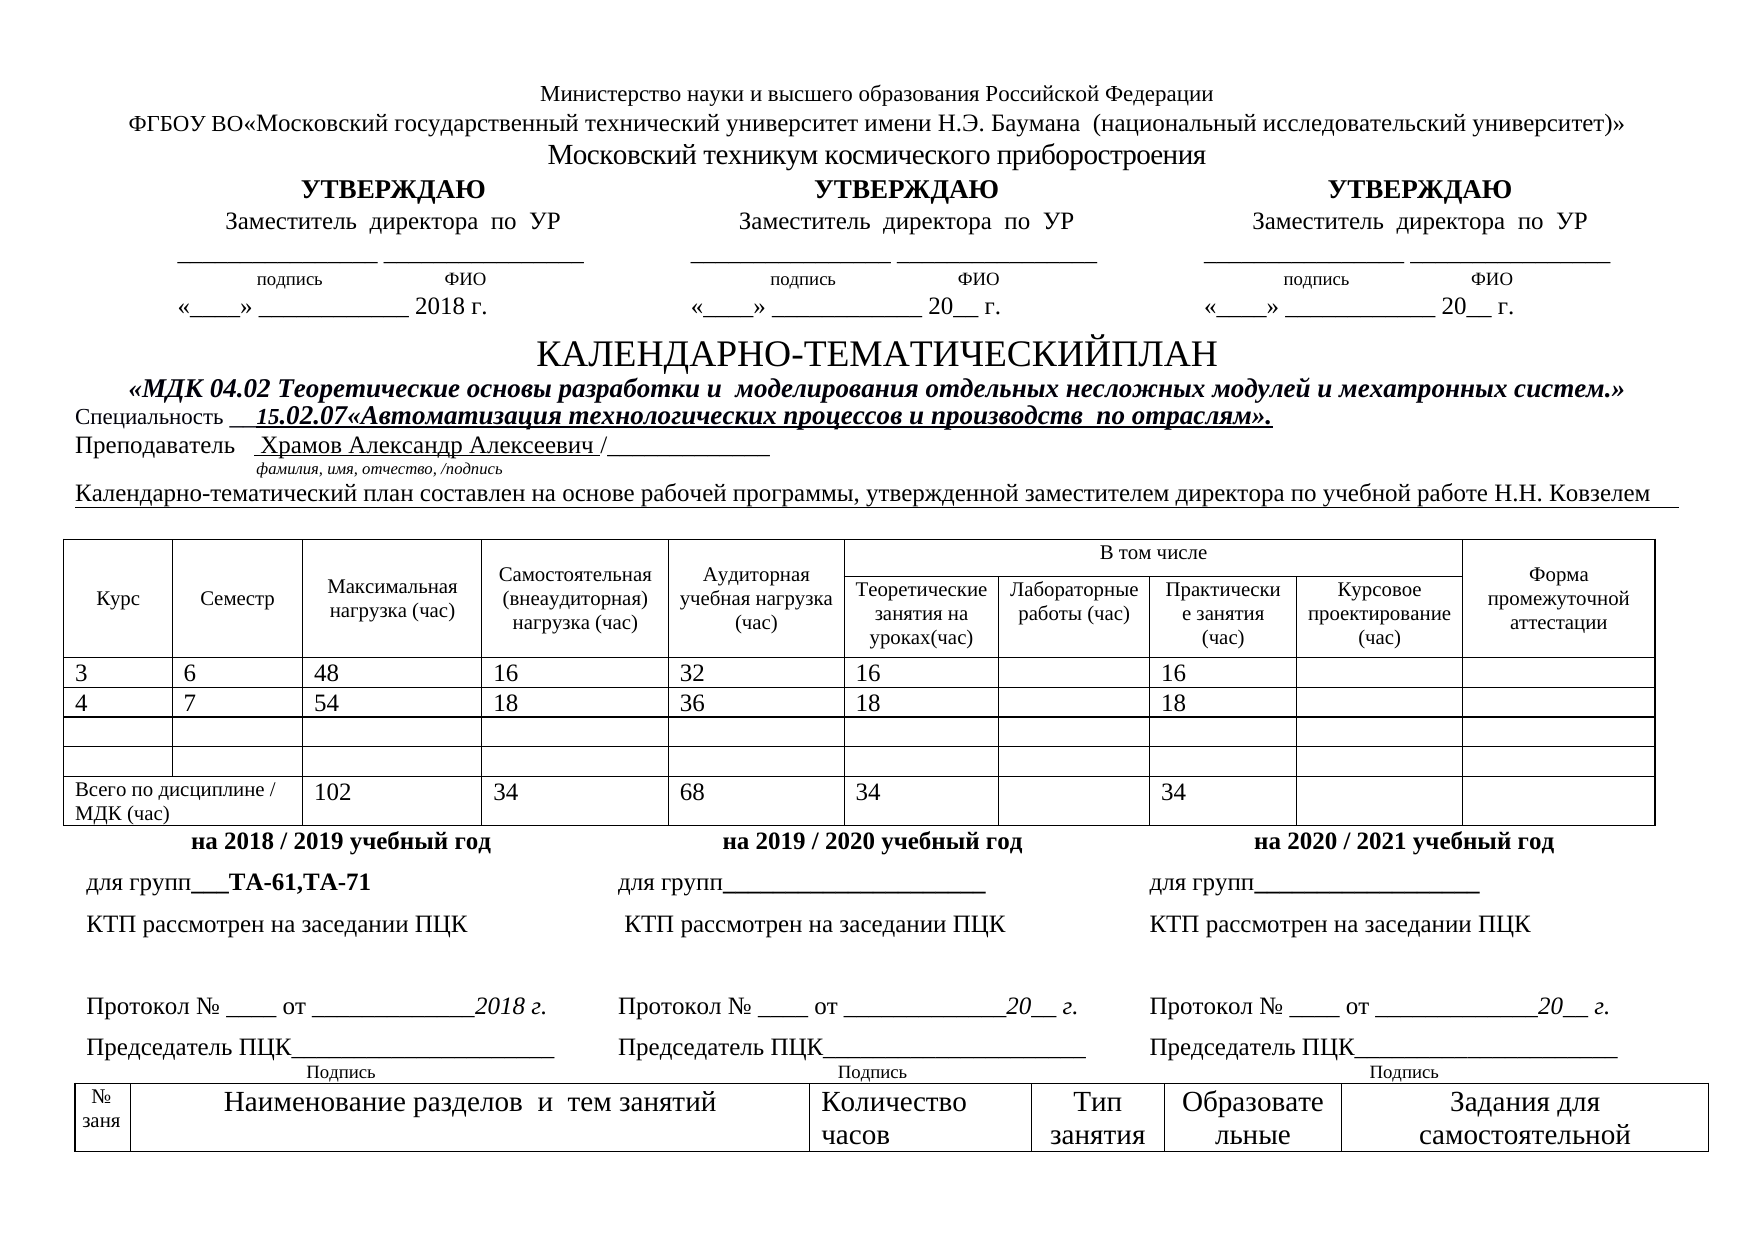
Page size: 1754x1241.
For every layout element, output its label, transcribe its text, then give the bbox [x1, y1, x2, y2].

table_header Курс [64, 540, 172, 657]
table_cell [999, 658, 1149, 687]
table_cell [1297, 718, 1462, 746]
table_cell [669, 718, 844, 746]
table_cell [1297, 747, 1462, 776]
table_cell [1463, 747, 1654, 776]
table_cell 18 [1150, 688, 1296, 716]
table_cell 34 [845, 777, 998, 825]
table_cell 16 [482, 658, 668, 687]
table_header УТВЕРЖДАЮ Заместитель директора по УР ________________ ________________ подпись ФИО «____» ____________ 20__ г. [620, 171, 1134, 322]
text ФГБОУ ВО«Московский государственный технический университет имени Н.Э. Баумана (национальный исследовательский университет)» [75, 108, 1679, 137]
table_cell [482, 747, 668, 776]
text Министерство науки и высшего образования Российской Федерации [75, 75, 1679, 108]
table_cell [303, 747, 481, 776]
text Преподаватель Храмов Александр Алексеевич /_____________ [75, 430, 1679, 459]
table_cell 4 [64, 688, 172, 716]
table_cell 16 [1150, 658, 1296, 687]
table_header на 2020 / 2021 учебный год для групп__________________ КТП рассмотрен на заседании ПЦК Протокол № ____ от _____________20__ г. Председатель ПЦК_____________________ Подпись [1138, 826, 1670, 1083]
table_cell [1150, 718, 1296, 746]
text КАЛЕНДАРНО-ТЕМАТИЧЕСКИЙПЛАН [75, 332, 1679, 375]
table_cell Практические занятия (час) [1150, 577, 1296, 657]
table_cell Теоретические занятия на уроках(час) [845, 577, 998, 657]
table_cell 32 [669, 658, 844, 687]
table_cell [173, 718, 302, 746]
table_cell [482, 718, 668, 746]
table_cell [1463, 658, 1654, 687]
table_header В том числе [845, 540, 1462, 576]
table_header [131, 1084, 809, 1151]
text Специальность __15.02.07«Автоматизация технологических процессов и производств по отраслям». [75, 402, 1679, 430]
table_cell 16 [845, 658, 998, 687]
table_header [1165, 1084, 1341, 1151]
table_cell [173, 747, 302, 776]
text Московский техникум космического приборостроения [75, 137, 1679, 171]
table_cell 68 [669, 777, 844, 825]
table_header Самостоятельная (внеаудиторная) нагрузка (час) [482, 540, 668, 657]
table_cell [845, 718, 998, 746]
table_cell 6 [173, 658, 302, 687]
table_cell [999, 688, 1149, 716]
table_cell Курсовое проектирование (час) [1297, 577, 1462, 657]
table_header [1342, 1084, 1708, 1151]
table_header № заня тия [76, 1084, 130, 1151]
table_cell [999, 718, 1149, 746]
table_header на 2018 / 2019 учебный год для групп___ТА-61,ТА-71 КТП рассмотрен на заседании ПЦК Протокол № ____ от _____________2018 г. Председатель ПЦК_____________________ Подпись [75, 826, 607, 1083]
table_cell [303, 718, 481, 746]
table_cell Всего по дисциплине / МДК (час) [64, 777, 302, 825]
table_cell 18 [482, 688, 668, 716]
table_header Форма промежуточной аттестации [1463, 540, 1654, 657]
table_cell 7 [173, 688, 302, 716]
table_cell [1297, 658, 1462, 687]
table_cell [1463, 777, 1654, 825]
table_header Семестр [173, 540, 302, 657]
table_header Тип занятия [1032, 1084, 1164, 1151]
table_cell 48 [303, 658, 481, 687]
text фамилия, имя, отчество, /подпись [75, 459, 1679, 478]
table_cell [1297, 777, 1462, 825]
table_cell [1463, 718, 1654, 746]
table_cell [1297, 688, 1462, 716]
table_cell 18 [845, 688, 998, 716]
table_header Количество часов [810, 1084, 1031, 1151]
table_cell [999, 747, 1149, 776]
table_header Аудиторная учебная нагрузка (час) [669, 540, 844, 657]
table_cell [845, 747, 998, 776]
table_header УТВЕРЖДАЮ Заместитель директора по УР ________________ ________________ подпись ФИО «____» ____________ 2018 г. [107, 171, 620, 322]
table_cell [64, 718, 172, 746]
table_cell 34 [1150, 777, 1296, 825]
table_cell 34 [482, 777, 668, 825]
table_cell 36 [669, 688, 844, 716]
table_header Максимальная нагрузка (час) [303, 540, 481, 657]
table_cell 3 [64, 658, 172, 687]
text «МДК 04.02 Теоретические основы разработки и моделирования отдельных несложных модулей и мехатронных систем.» [75, 375, 1679, 402]
table_cell Лабораторные работы (час) [999, 577, 1149, 657]
text Календарно-тематический план составлен на основе рабочей программы, утвержденной заместителем директора по учебной работе Н.Н. Ковзелем [75, 478, 1679, 507]
table_cell 102 [303, 777, 481, 825]
table_cell [1150, 747, 1296, 776]
table_header на 2019 / 2020 учебный год для групп_____________________ КТП рассмотрен на заседании ПЦК Протокол № ____ от _____________20__ г. Председатель ПЦК_____________________ Подпись [607, 826, 1138, 1083]
table_cell [999, 777, 1149, 825]
table_cell [64, 747, 172, 776]
table_cell 54 [303, 688, 481, 716]
table_cell [1463, 688, 1654, 716]
table_cell [669, 747, 844, 776]
table_header УТВЕРЖДАЮ Заместитель директора по УР ________________ ________________ подпись ФИО «____» ____________ 20__ г. [1134, 171, 1647, 322]
